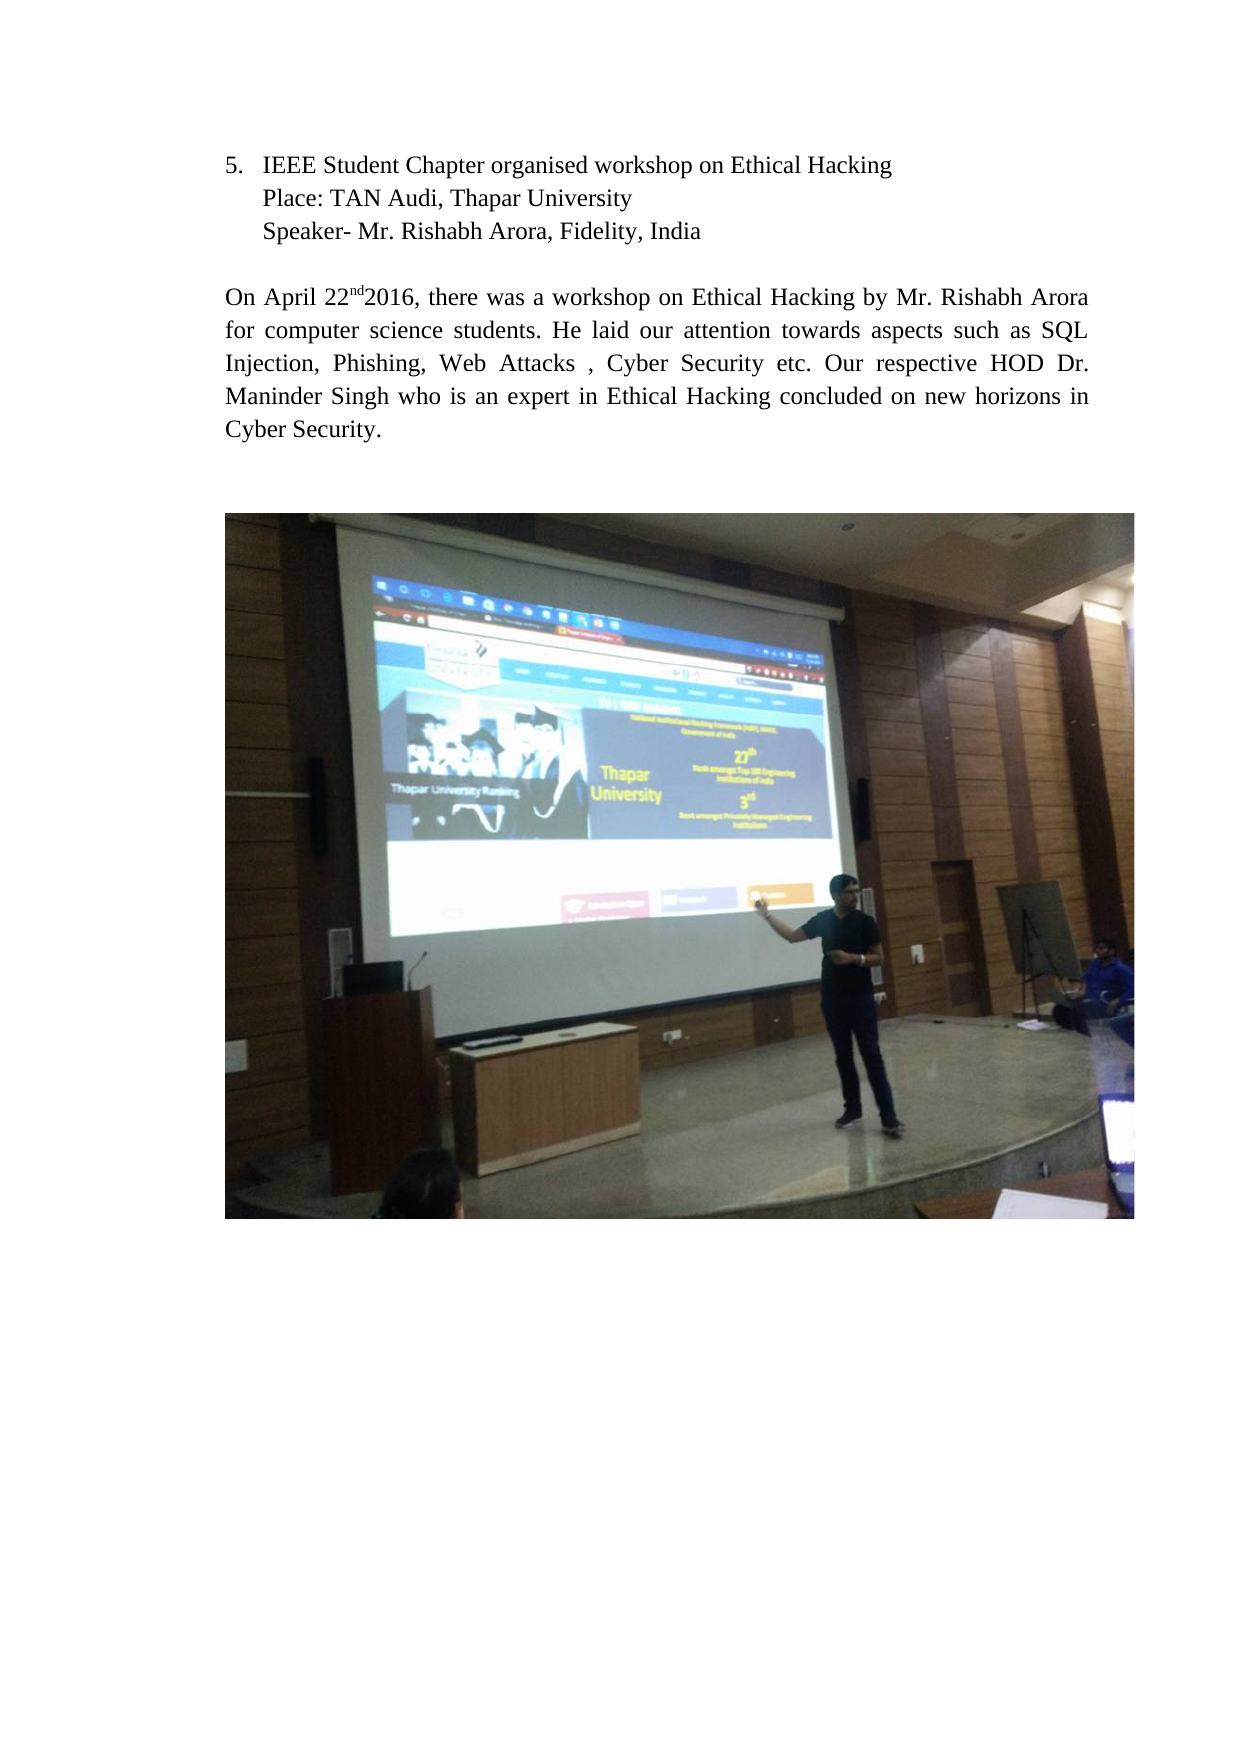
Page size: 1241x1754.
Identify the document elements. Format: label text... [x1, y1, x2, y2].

picture [225, 513, 1135, 1219]
list Speaker- Mr. Rishabh Arora, Fidelity, India [150, 216, 1090, 245]
list On April 22nd2016, there was a workshop on Ethical Hacking by Mr. Rishabh Arora for computer science students. He laid our attention towards aspects such as SQL Injection, Phishing, Web Attacks , Cyber Security etc. Our respective HOD Dr. Maninder Singh who is an expert in Ethical Hacking concluded on new horizons in Cyber Security. [225, 282, 1090, 443]
list Place: TAN Audi, Thapar University [225, 183, 1090, 212]
list IEEE Student Chapter organised workshop on Ethical Hacking [225, 150, 1090, 179]
